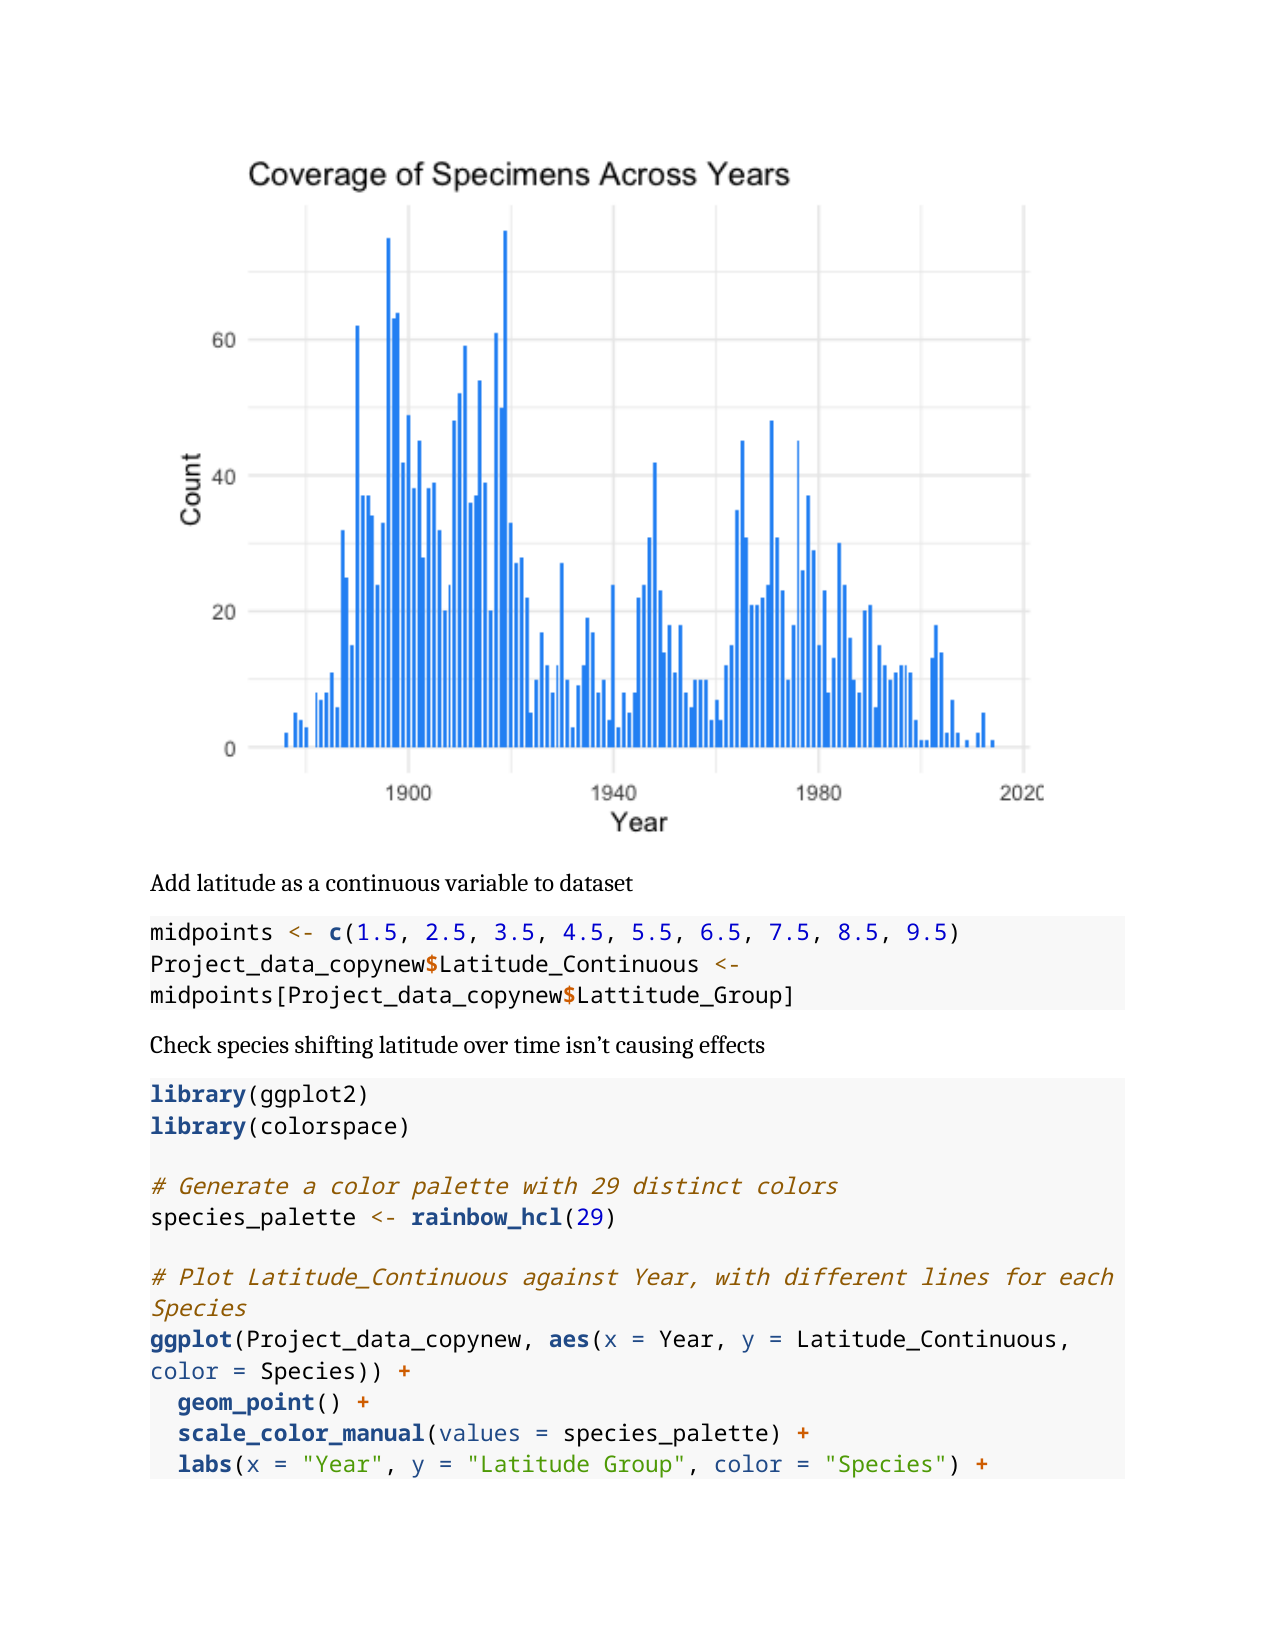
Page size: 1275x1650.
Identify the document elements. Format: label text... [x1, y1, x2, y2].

text Check species shifting latitude over time isn’t causing effects [150, 1031, 1125, 1059]
picture [168, 150, 1044, 850]
text midpoints <- c(1.5, 2.5, 3.5, 4.5, 5.5, 6.5, 7.5, 8.5, 9.5) Project_data_copynew$Latitude_Continuous <- midpoints[Project_data_copynew$Lattitude_Group] [150, 916, 1125, 1010]
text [150, 1078, 1125, 1479]
text Add latitude as a continuous variable to dataset [150, 869, 1125, 897]
